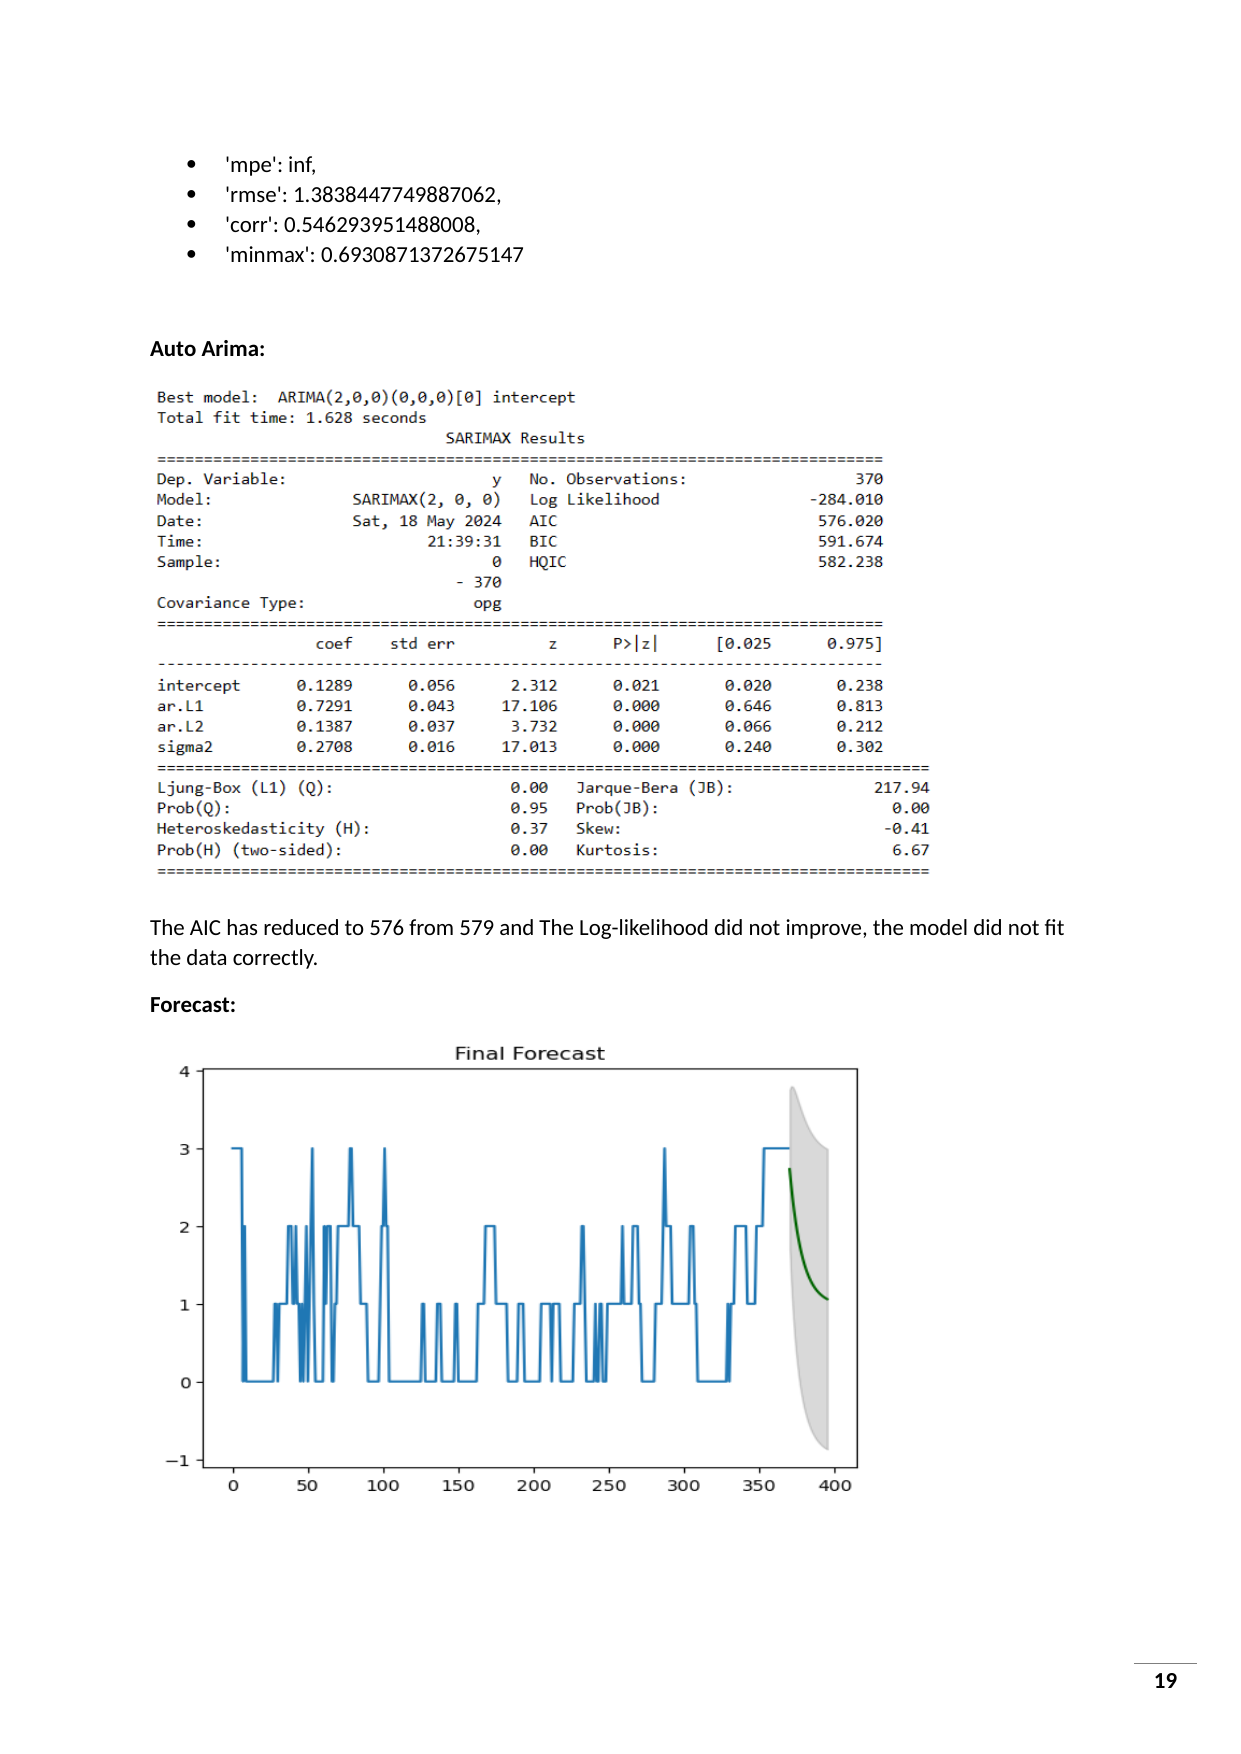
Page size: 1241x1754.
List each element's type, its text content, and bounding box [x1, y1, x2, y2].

picture [150, 381, 938, 894]
list 'rmse': 1.3838447749887062, [187, 180, 1090, 208]
list 'minmax': 0.6930871372675147 [187, 241, 1090, 269]
list 'corr': 0.546293951488008, [187, 210, 1090, 238]
list 'mpe': inf, [187, 150, 1090, 178]
text Forecast: [150, 990, 1090, 1018]
text Auto Arima: [150, 334, 1090, 362]
text The AIC has reduced to 576 from 579 and The Log-likelihood did not improve, the model did not fit the data correctly. [150, 913, 1090, 971]
picture [150, 1036, 870, 1504]
